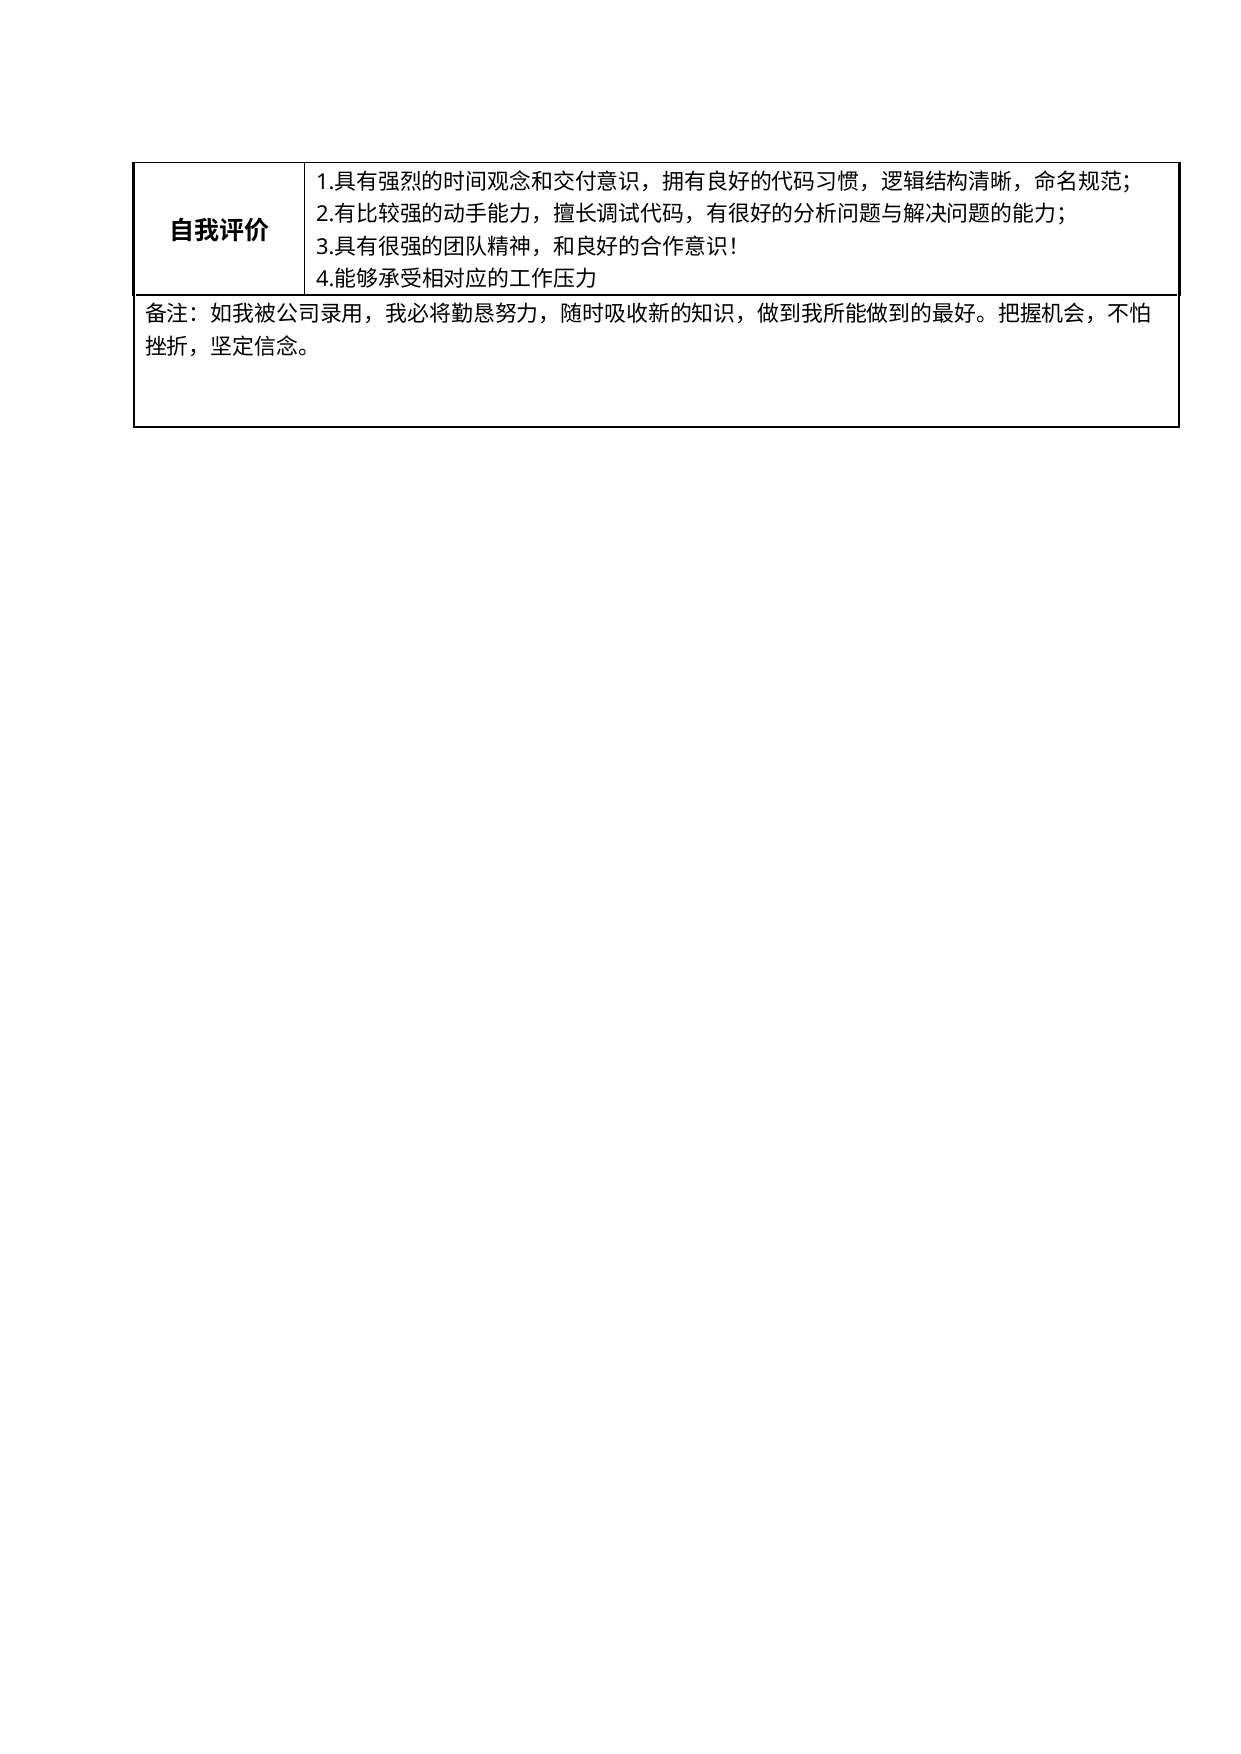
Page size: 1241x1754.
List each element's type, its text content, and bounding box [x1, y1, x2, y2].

table_cell 自我评价 [135, 163, 304, 294]
table_cell 备注：如我被公司录用，我必将勤恳努力，随时吸收新的知识，做到我所能做到的最好。把握机会，不怕挫折，坚定信念。 [135, 294, 1178, 426]
table_cell 1.具有强烈的时间观念和交付意识，拥有良好的代码习惯，逻辑结构清晰，命名规范； 2.有比较强的动手能力，擅长调试代码，有很好的分析问题与解决问题的能力； 3.具有很强的团队精神，和良好的合作意识！ 4.能够承受相对应的工作压力 [305, 163, 1178, 294]
